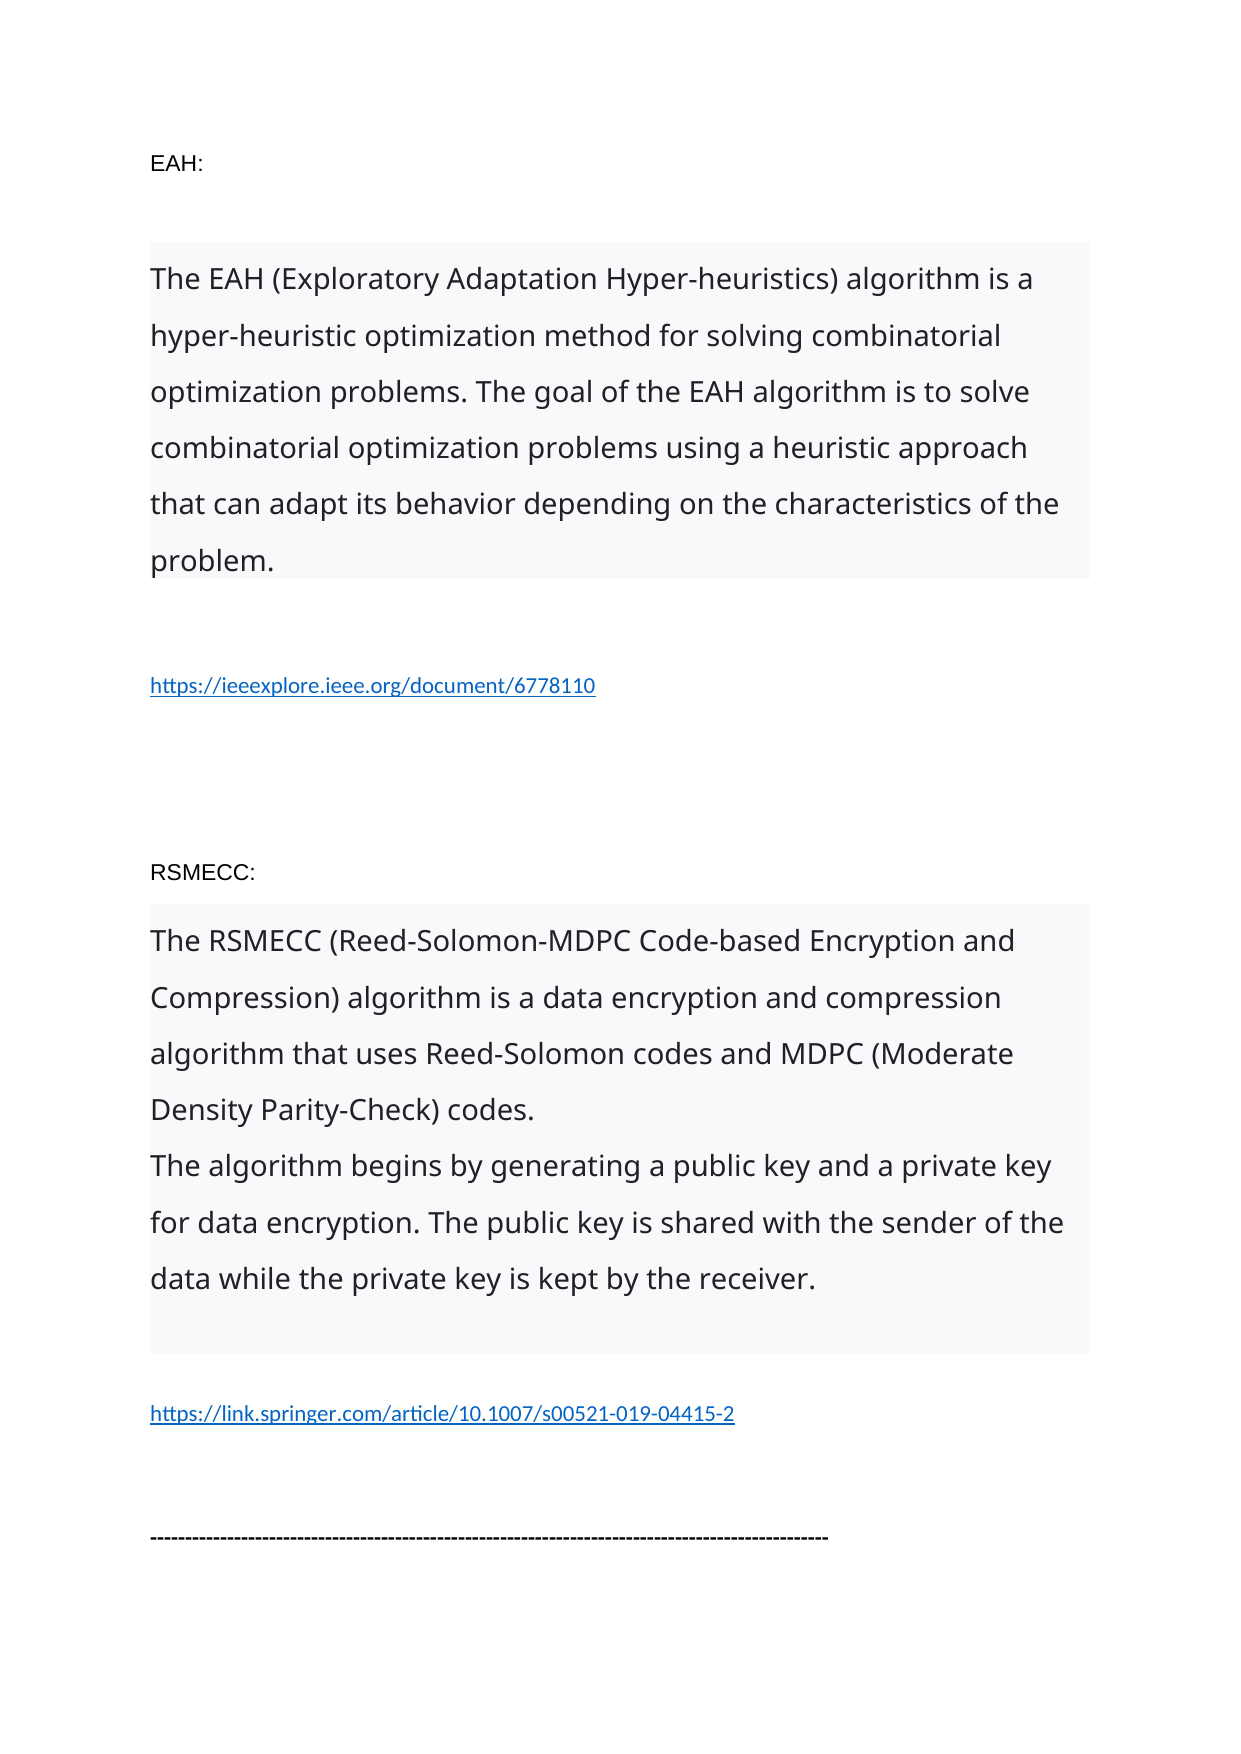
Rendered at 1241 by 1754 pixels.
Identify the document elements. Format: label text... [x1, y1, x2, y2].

text https://ieeexplore.ieee.org/document/6778110 [150, 671, 1090, 699]
text The algorithm begins by generating a public key and a private key for data encryption. The public key is shared with the sender of the data while the private key is kept by the receiver. [150, 1129, 1090, 1298]
text The RSMECC (Reed-Solomon-MDPC Code-based Encryption and Compression) algorithm is a data encryption and compression algorithm that uses Reed-Solomon codes and MDPC (Moderate Density Parity-Check) codes. [150, 904, 1090, 1129]
text https://link.springer.com/article/10.1007/s00521-019-04415-2 [150, 1399, 1090, 1427]
text RSMECC: [150, 859, 1090, 885]
text EAH: [150, 150, 1090, 176]
text The EAH (Exploratory Adaptation Hyper-heuristics) algorithm is a hyper-heuristic optimization method for solving combinatorial optimization problems. The goal of the EAH algorithm is to solve combinatorial optimization problems using a heuristic approach that can adapt its behavior depending on the characteristics of the problem. [150, 242, 1090, 579]
text ------------------------------------------------------------------------------------------------- [150, 1493, 1090, 1551]
